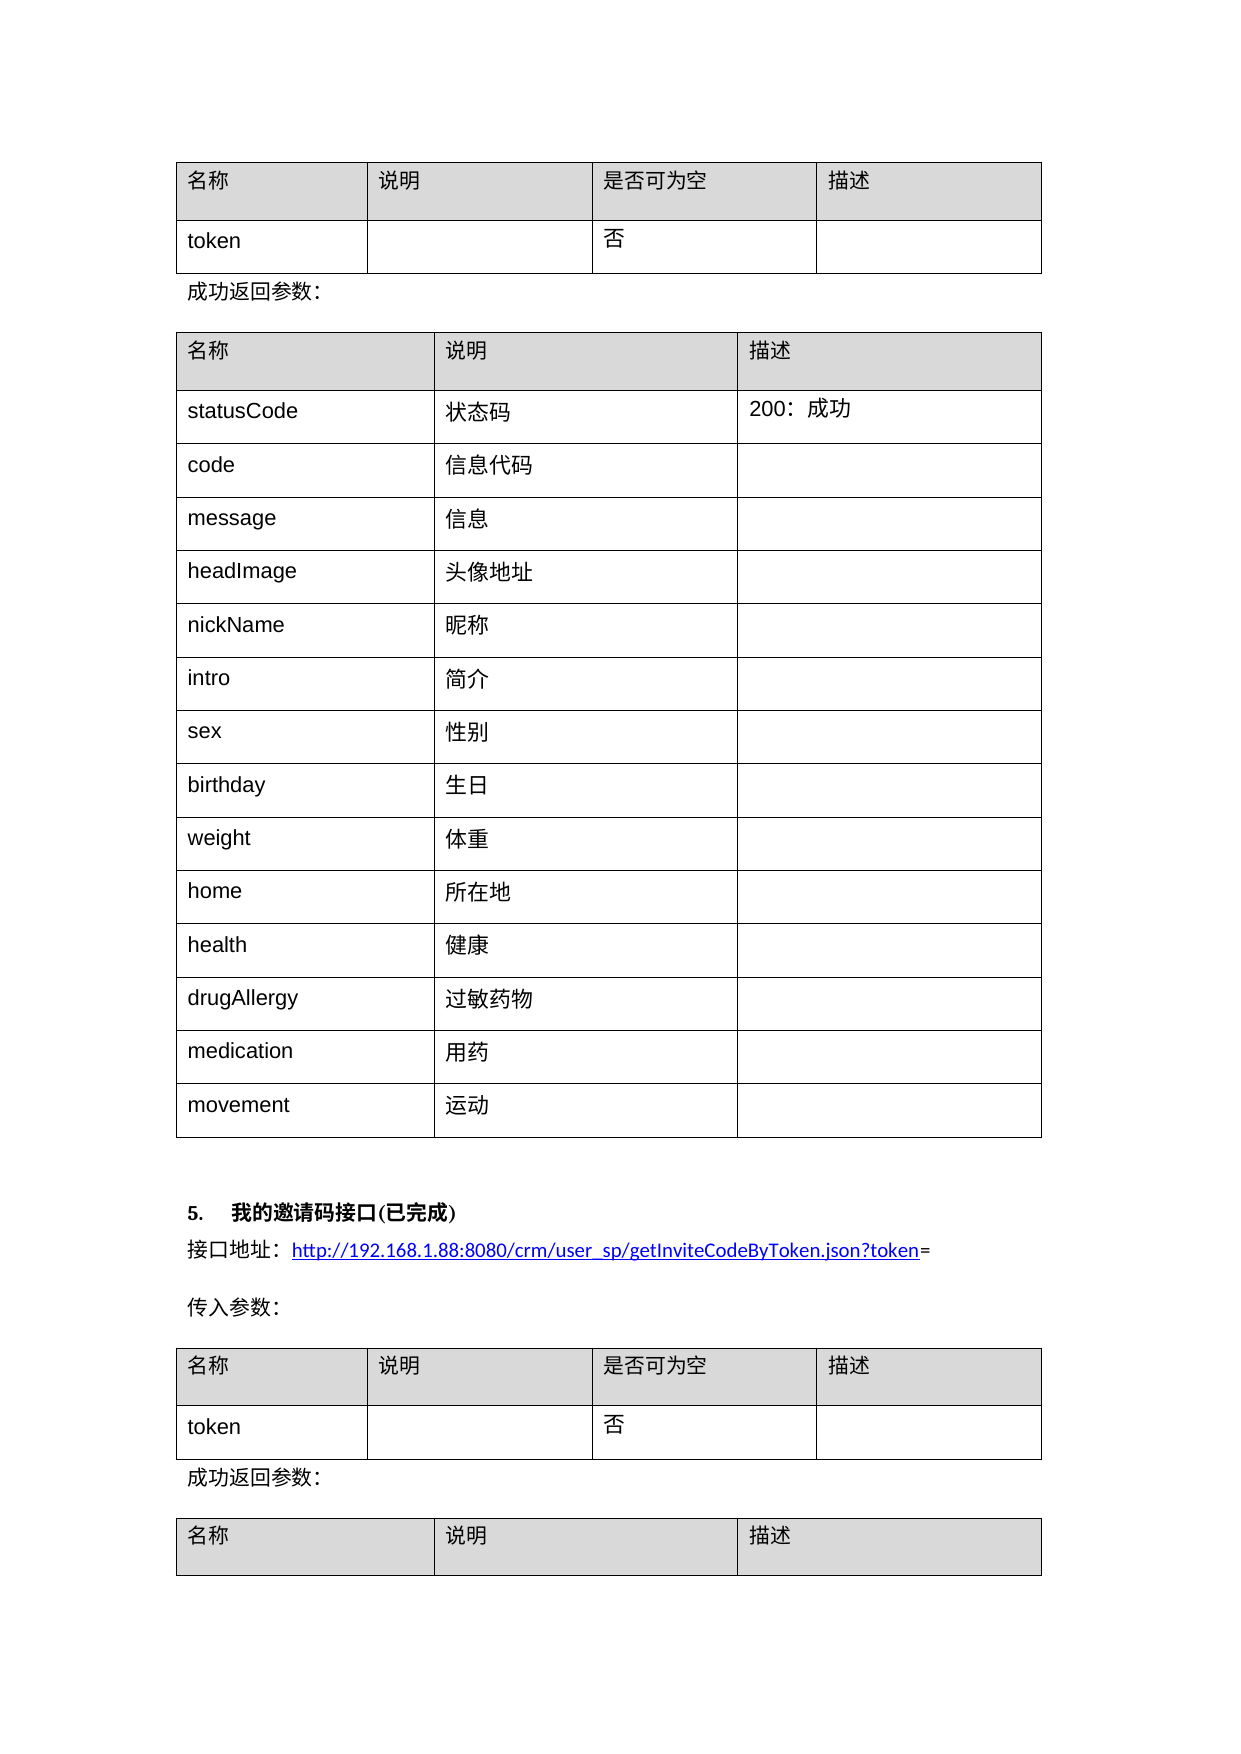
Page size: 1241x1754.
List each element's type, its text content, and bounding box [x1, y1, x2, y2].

table_cell [738, 658, 1041, 710]
table_cell [738, 1031, 1041, 1083]
table_header 名称 [177, 163, 367, 220]
table_cell 生日 [435, 764, 737, 817]
table_cell message [177, 498, 434, 550]
table_cell token [177, 1406, 367, 1459]
table_cell 体重 [435, 818, 737, 870]
table_header 说明 [368, 163, 592, 220]
table_cell 健康 [435, 924, 737, 977]
table_cell 信息 [435, 498, 737, 550]
table_cell [738, 871, 1041, 923]
table_cell 简介 [435, 658, 737, 710]
table_header 描述 [817, 1349, 1041, 1405]
text 接口地址：http://192.168.1.88:8080/crm/user_sp/getInviteCodeByToken.json?token= [187, 1232, 1053, 1264]
table_cell [738, 1084, 1041, 1137]
table_cell 头像地址 [435, 551, 737, 603]
table_cell [738, 711, 1041, 763]
table_cell [738, 604, 1041, 657]
table_cell home [177, 871, 434, 923]
table_cell 否 [593, 1406, 816, 1459]
table_cell [738, 551, 1041, 603]
table_header 是否可为空 [593, 163, 816, 220]
table_cell 昵称 [435, 604, 737, 657]
table_cell [738, 764, 1041, 817]
table_cell 性别 [435, 711, 737, 763]
table_header 名称 [177, 1349, 367, 1405]
table_cell health [177, 924, 434, 977]
table_cell headImage [177, 551, 434, 603]
table_header 说明 [435, 333, 737, 390]
table_cell movement [177, 1084, 434, 1137]
table_cell 过敏药物 [435, 978, 737, 1030]
table_header 名称 [177, 333, 434, 390]
table_cell [738, 978, 1041, 1030]
table_cell 200：成功 [738, 391, 1041, 443]
table_cell 用药 [435, 1031, 737, 1083]
table_cell [738, 444, 1041, 497]
table_header 描述 [817, 163, 1041, 220]
table_cell [738, 818, 1041, 870]
table_cell sex [177, 711, 434, 763]
table_cell 所在地 [435, 871, 737, 923]
text 成功返回参数： [187, 1460, 1053, 1492]
table_header 是否可为空 [593, 1349, 816, 1405]
table_cell medication [177, 1031, 434, 1083]
text 成功返回参数： [187, 274, 1053, 307]
table_cell 否 [593, 221, 816, 273]
table_cell code [177, 444, 434, 497]
table_header 说明 [368, 1349, 592, 1405]
table_cell [368, 1406, 592, 1459]
table_cell [738, 924, 1041, 977]
text 传入参数： [187, 1289, 1053, 1322]
table_cell [817, 221, 1041, 273]
table_header 说明 [435, 1519, 737, 1575]
table_cell 运动 [435, 1084, 737, 1137]
table_cell nickName [177, 604, 434, 657]
table_cell birthday [177, 764, 434, 817]
table_cell [368, 221, 592, 273]
table_cell statusCode [177, 391, 434, 443]
subtitle 我的邀请码接口(已完成) [187, 1195, 1053, 1227]
table_cell intro [177, 658, 434, 710]
table_cell weight [177, 818, 434, 870]
table_header 名称 [177, 1519, 434, 1575]
table_cell 信息代码 [435, 444, 737, 497]
table_cell 状态码 [435, 391, 737, 443]
table_cell token [177, 221, 367, 273]
table_cell [817, 1406, 1041, 1459]
table_header 描述 [738, 1519, 1041, 1575]
table_cell [738, 498, 1041, 550]
table_header 描述 [738, 333, 1041, 390]
table_cell drugAllergy [177, 978, 434, 1030]
